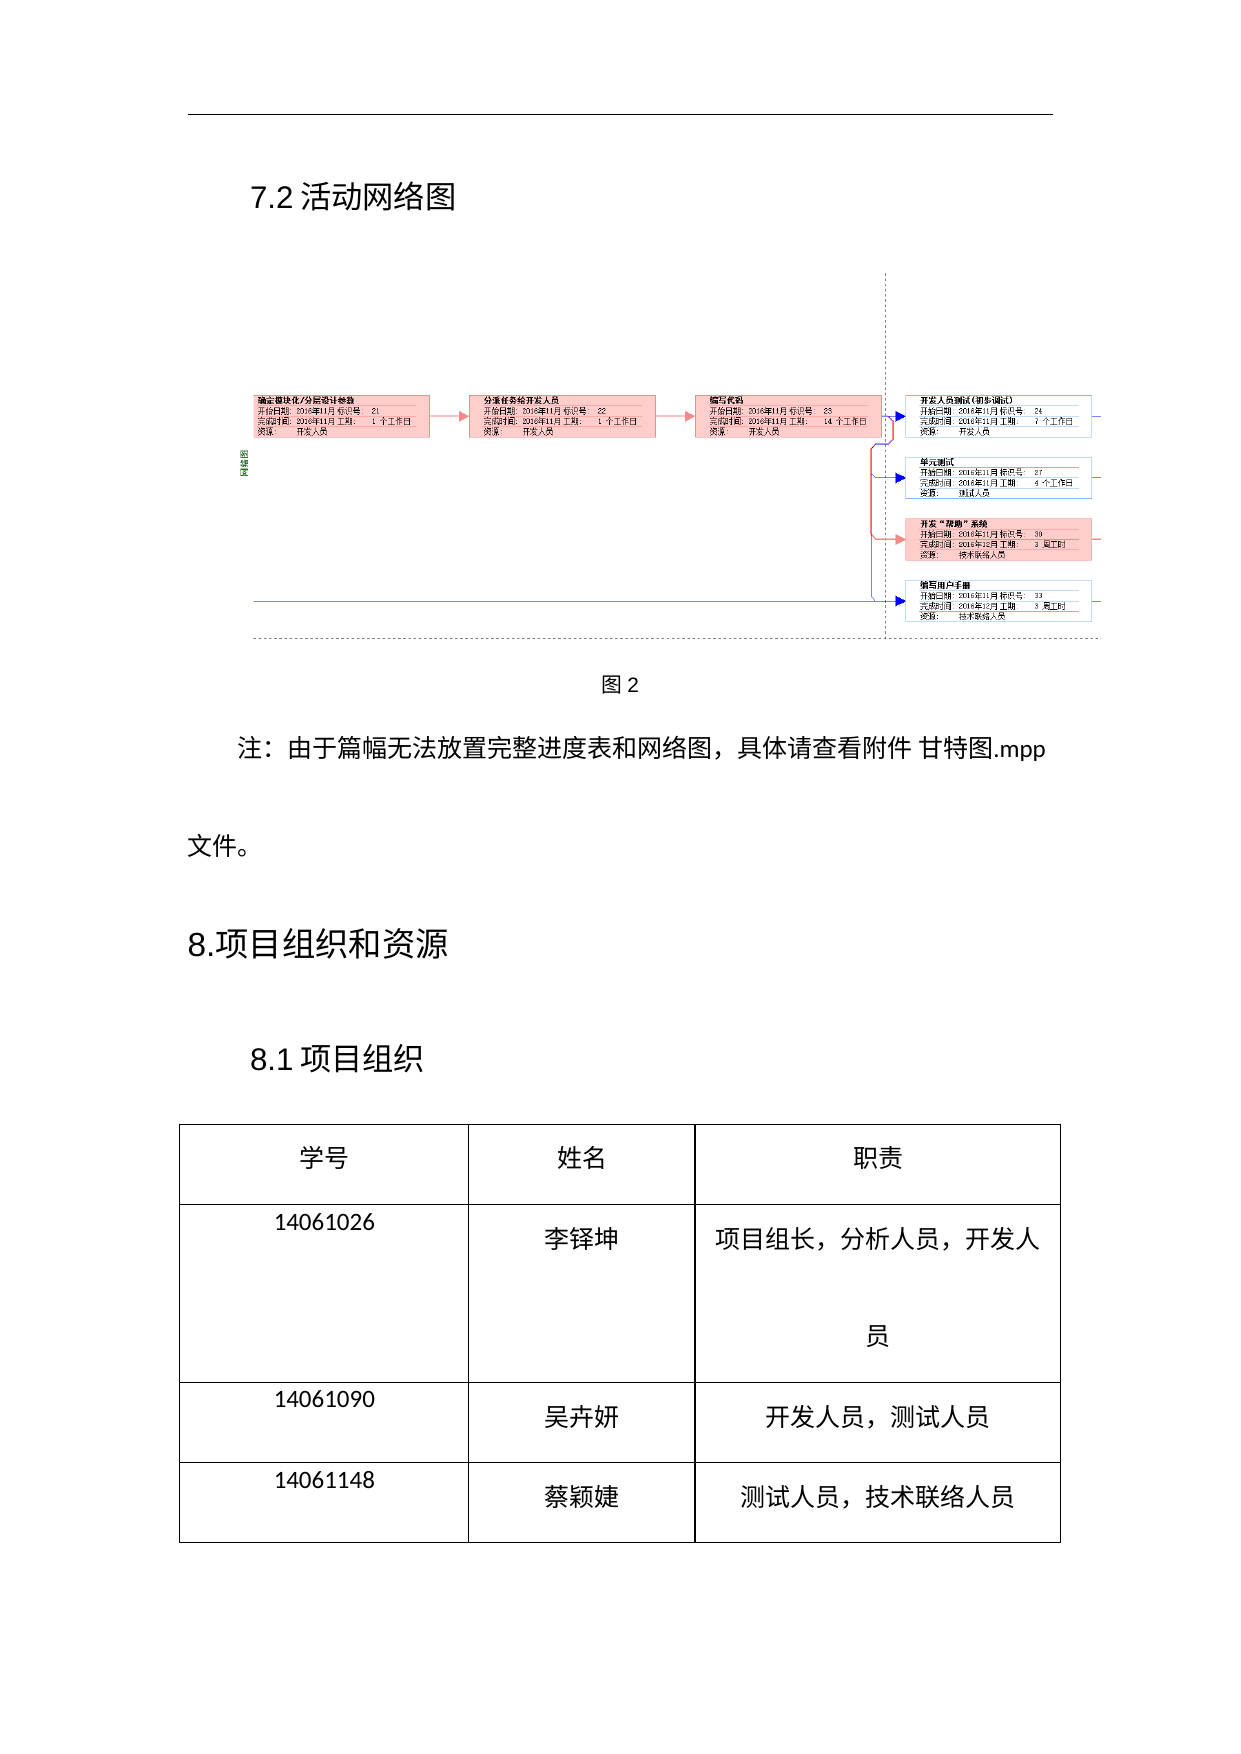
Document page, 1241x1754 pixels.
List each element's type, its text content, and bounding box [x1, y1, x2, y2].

table_cell 吴卉妍 [469, 1383, 694, 1462]
table_cell 开发人员，测试人员 [696, 1383, 1060, 1462]
text 注：由于篇幅无法放置完整进度表和网络图，具体请查看附件 甘特图.mpp文件。 [187, 714, 1053, 877]
subtitle 项目组织和资源 [187, 909, 1053, 974]
table_header 学号 [180, 1125, 468, 1204]
text 7.2活动网络图 [187, 162, 1053, 227]
table_cell 蔡颖婕 [469, 1463, 694, 1542]
table_cell 项目组长，分析人员，开发人员 [696, 1205, 1060, 1382]
table_cell 测试人员，技术联络人员 [696, 1463, 1060, 1542]
table_header 姓名 [469, 1125, 694, 1204]
table_cell 14061090 [180, 1383, 468, 1462]
text 8.1项目组织 [187, 1024, 1053, 1089]
table_cell 14061026 [180, 1205, 468, 1382]
table_header 职责 [696, 1125, 1060, 1204]
table_cell 李铎坤 [469, 1205, 694, 1382]
picture [237, 273, 1101, 640]
text 图 2 [187, 667, 1053, 699]
table_cell 14061148 [180, 1463, 468, 1542]
